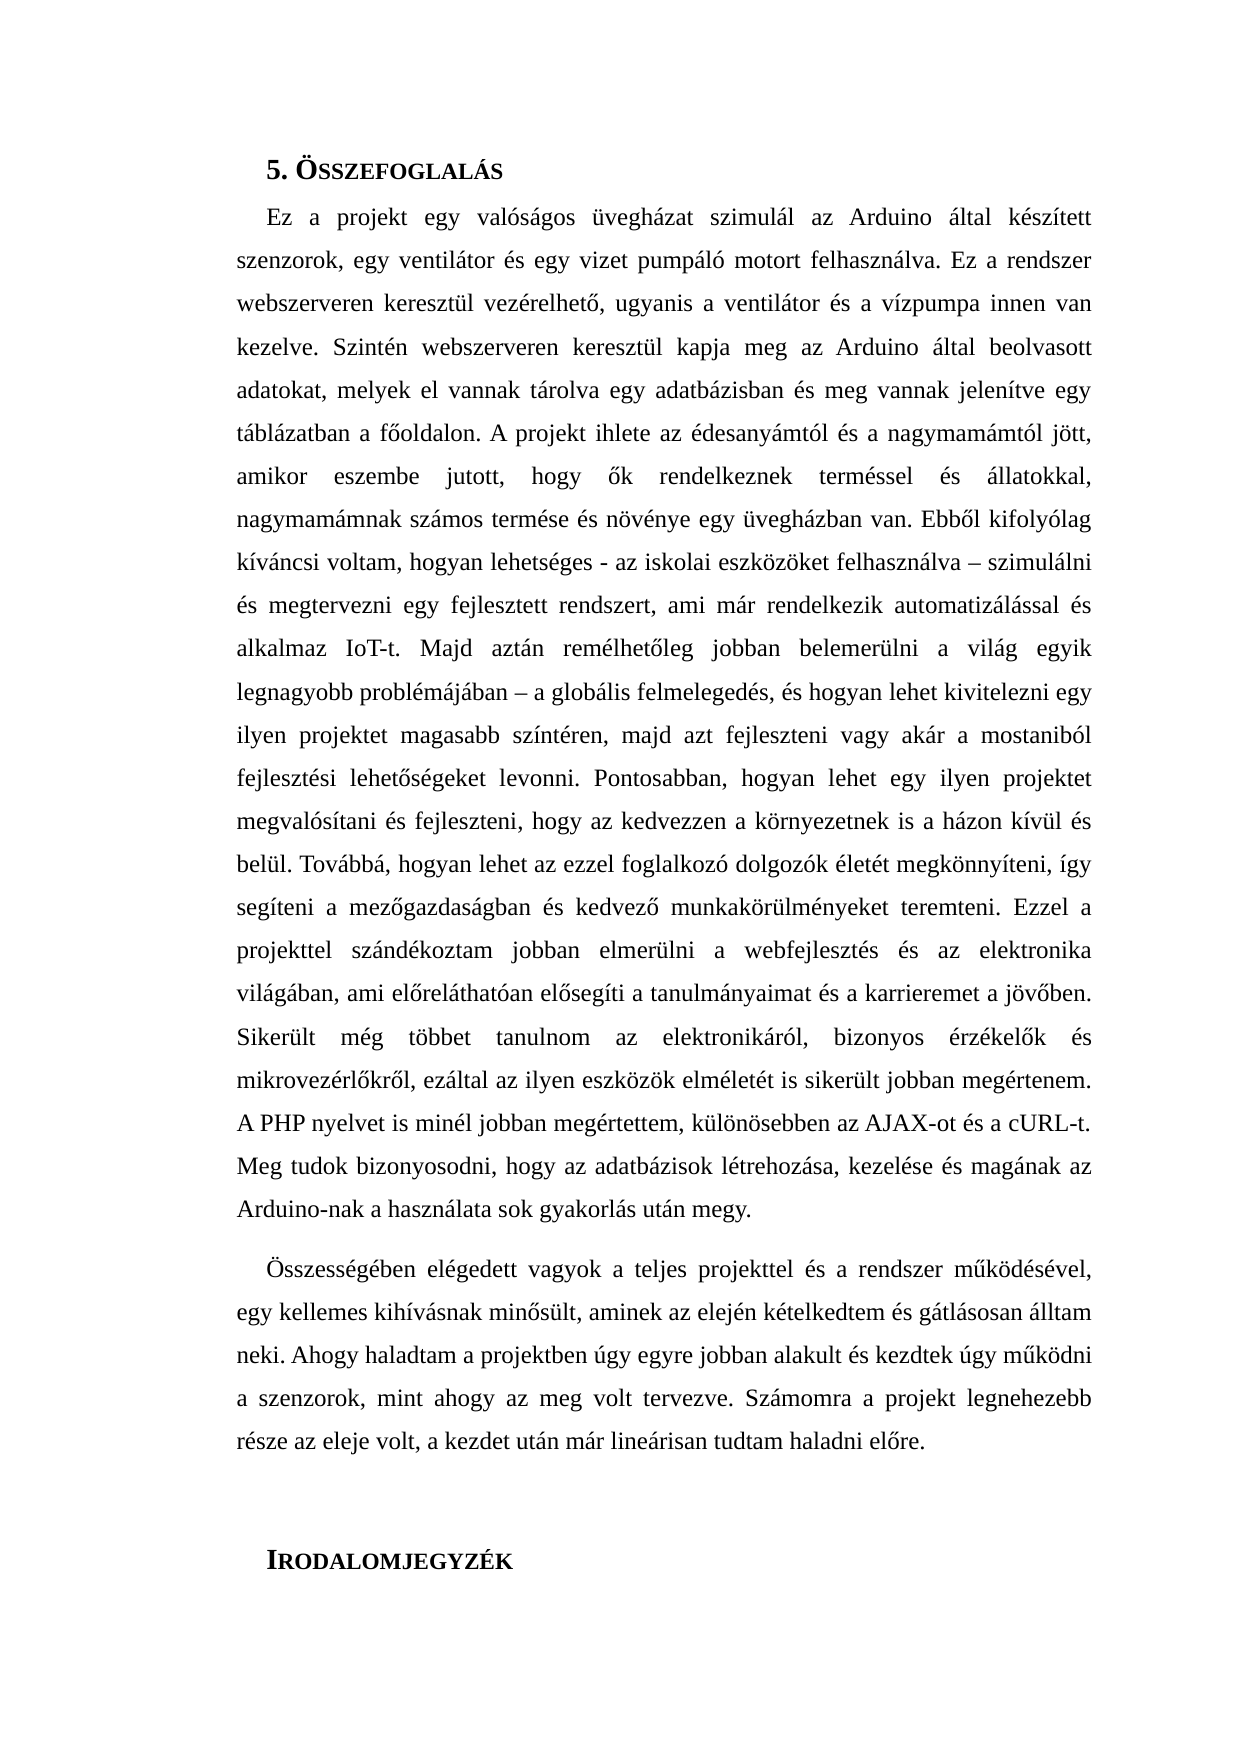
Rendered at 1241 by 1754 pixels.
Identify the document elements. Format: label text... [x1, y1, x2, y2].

subtitle 5. Összefoglalás [236, 152, 1092, 185]
text Ez a projekt egy valóságos üvegházat szimulál az Arduino által készített szenzorok, egy ventilátor és egy vizet pumpáló motort felhasználva. Ez a rendszer webszerveren keresztül vezérelhető, ugyanis a ventilátor és a vízpumpa innen van kezelve. Szintén webszerveren keresztül kapja meg az Arduino által beolvasott adatokat, melyek el vannak tárolva egy adatbázisban és meg vannak jelenítve egy táblázatban a főoldalon. A projekt ihlete az édesanyámtól és a nagymamámtól jött, amikor eszembe jutott, hogy ők rendelkeznek terméssel és állatokkal, nagymamámnak számos termése és növénye egy üvegházban van. Ebből kifolyólag kíváncsi voltam, hogyan lehetséges - az iskolai eszközöket felhasználva – szimulálni és megtervezni egy fejlesztett rendszert, ami már rendelkezik automatizálással és alkalmaz IoT-t. Majd aztán remélhetőleg jobban belemerülni a világ egyik legnagyobb problémájában – a globális felmelegedés, és hogyan lehet kivitelezni egy ilyen projektet magasabb színtéren, majd azt fejleszteni vagy akár a mostaniból fejlesztési lehetőségeket levonni. Pontosabban, hogyan lehet egy ilyen projektet megvalósítani és fejleszteni, hogy az kedvezzen a környezetnek is a házon kívül és belül. Továbbá, hogyan lehet az ezzel foglalkozó dolgozók életét megkönnyíteni, így segíteni a mezőgazdaságban és kedvező munkakörülményeket teremteni. Ezzel a projekttel szándékoztam jobban elmerülni a webfejlesztés és az elektronika világában, ami előreláthatóan elősegíti a tanulmányaimat és a karrieremet a jövőben. Sikerült még többet tanulnom az elektronikáról, bizonyos érzékelők és mikrovezérlőkről, ezáltal az ilyen eszközök elméletét is sikerült jobban megértenem. A PHP nyelvet is minél jobban megértettem, különösebben az AJAX-ot és a cURL-t. Meg tudok bizonyosodni, hogy az adatbázisok létrehozása, kezelése és magának az Arduino-nak a használata sok gyakorlás után megy. [236, 202, 1092, 1223]
text Összességében elégedett vagyok a teljes projekttel és a rendszer működésével, egy kellemes kihívásnak minősült, aminek az elején kételkedtem és gátlásosan álltam neki. Ahogy haladtam a projektben úgy egyre jobban alakult és kezdtek úgy működni a szenzorok, mint ahogy az meg volt tervezve. Számomra a projekt legnehezebb része az eleje volt, a kezdet után már lineárisan tudtam haladni előre. [236, 1254, 1092, 1455]
